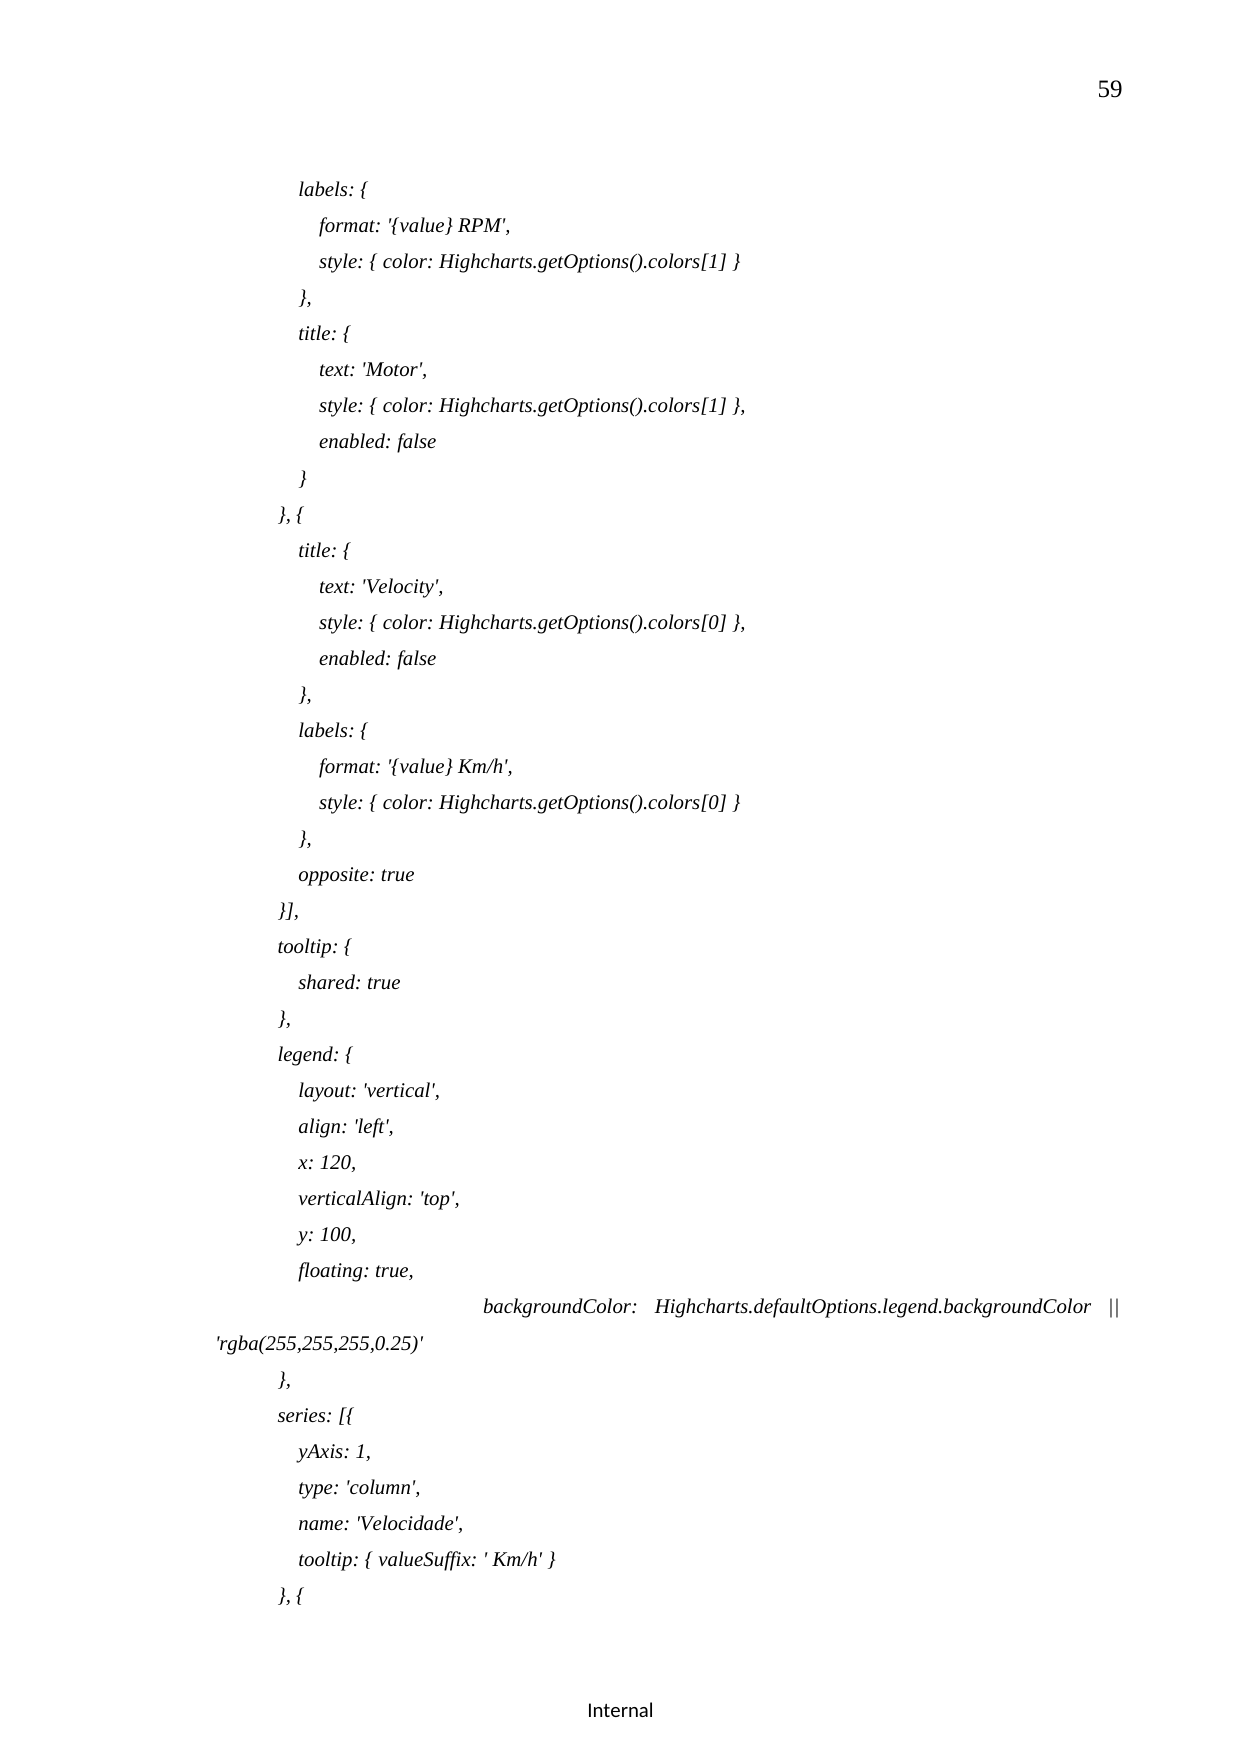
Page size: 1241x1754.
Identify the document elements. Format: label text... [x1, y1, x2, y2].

list x: 120, [215, 1150, 1122, 1174]
list opposite: true [215, 862, 1122, 886]
list title: { [215, 321, 1122, 345]
list labels: { [215, 718, 1122, 742]
list labels: { [215, 177, 1122, 201]
list } [215, 466, 1122, 489]
list }, { [215, 502, 1122, 526]
list style: { color: Highcharts.getOptions().colors[1] }, [215, 393, 1122, 417]
list tooltip: { valueSuffix: ' Km/h' } [215, 1547, 1122, 1571]
list yAxis: 1, [215, 1439, 1122, 1463]
list legend: { [215, 1042, 1122, 1066]
list style: { color: Highcharts.getOptions().colors[0] } [215, 790, 1122, 814]
list }, [215, 1367, 1122, 1391]
list tooltip: { [215, 934, 1122, 958]
list series: [{ [215, 1403, 1122, 1427]
list y: 100, [215, 1222, 1122, 1246]
list enabled: false [215, 429, 1122, 453]
list format: '{value} RPM', [215, 213, 1122, 237]
list verticalAlign: 'top', [215, 1186, 1122, 1210]
list name: 'Velocidade', [215, 1511, 1122, 1535]
list }, [215, 682, 1122, 706]
list type: 'column', [215, 1475, 1122, 1499]
list floating: true, [215, 1258, 1122, 1282]
list enabled: false [215, 646, 1122, 670]
list }], [215, 898, 1122, 922]
list style: { color: Highcharts.getOptions().colors[0] }, [215, 610, 1122, 634]
list align: 'left', [215, 1114, 1122, 1138]
list backgroundColor: Highcharts.defaultOptions.legend.backgroundColor || 'rgba(255,255,255,0.25)' [215, 1294, 1122, 1354]
list title: { [215, 538, 1122, 562]
list }, [215, 1006, 1122, 1030]
list shared: true [215, 970, 1122, 994]
list text: 'Motor', [215, 357, 1122, 381]
list text: 'Velocity', [215, 574, 1122, 598]
list }, [215, 285, 1122, 309]
list }, { [215, 1583, 1122, 1607]
list }, [215, 826, 1122, 850]
list style: { color: Highcharts.getOptions().colors[1] } [215, 249, 1122, 273]
list layout: 'vertical', [215, 1078, 1122, 1102]
list format: '{value} Km/h', [215, 754, 1122, 778]
